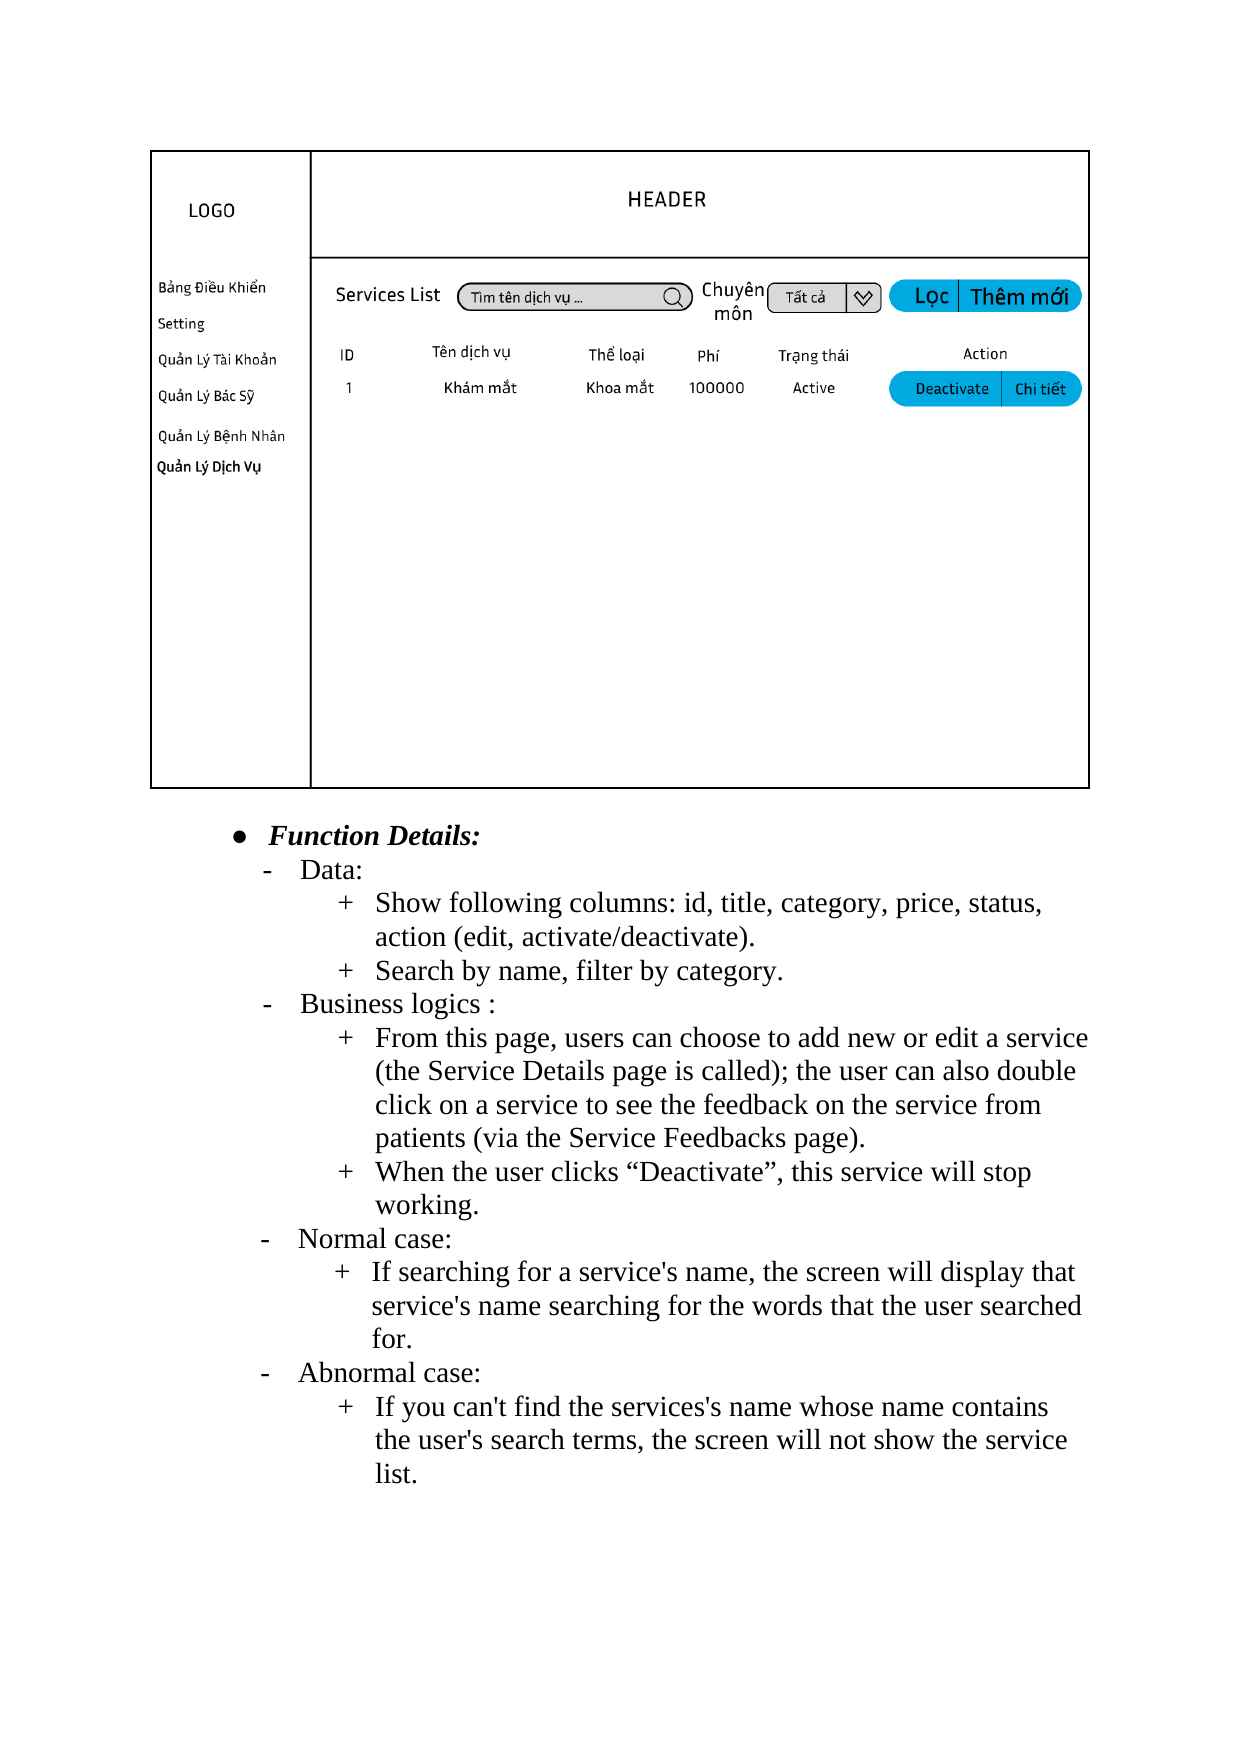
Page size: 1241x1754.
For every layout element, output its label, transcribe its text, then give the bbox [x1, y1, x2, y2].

list Show following columns: id, title, category, price, status, action (edit, activate/deactivate). [337, 886, 1090, 953]
list If searching for a service's name, the screen will display that service's name searching for the words that the user searched for. [334, 1254, 1090, 1355]
list When the user clicks “Deactivate”, this service will stop working. [337, 1154, 1090, 1221]
list Normal case: [260, 1221, 1090, 1254]
list From this page, users can choose to add new or edit a service (the Service Details page is called); the user can also double click on a service to see the feedback on the service from patients (via the Service Feedbacks page). [337, 1020, 1090, 1154]
list If you can't find the services's name whose name contains the user's search terms, the screen will not show the service list. [337, 1389, 1090, 1489]
list Function Details: [231, 818, 1090, 852]
picture [152, 152, 1088, 787]
list Abnormal case: [260, 1355, 1090, 1389]
list Search by name, filter by category. [337, 953, 1090, 986]
list Business logics : [262, 986, 1090, 1020]
list Data: [262, 852, 1090, 886]
